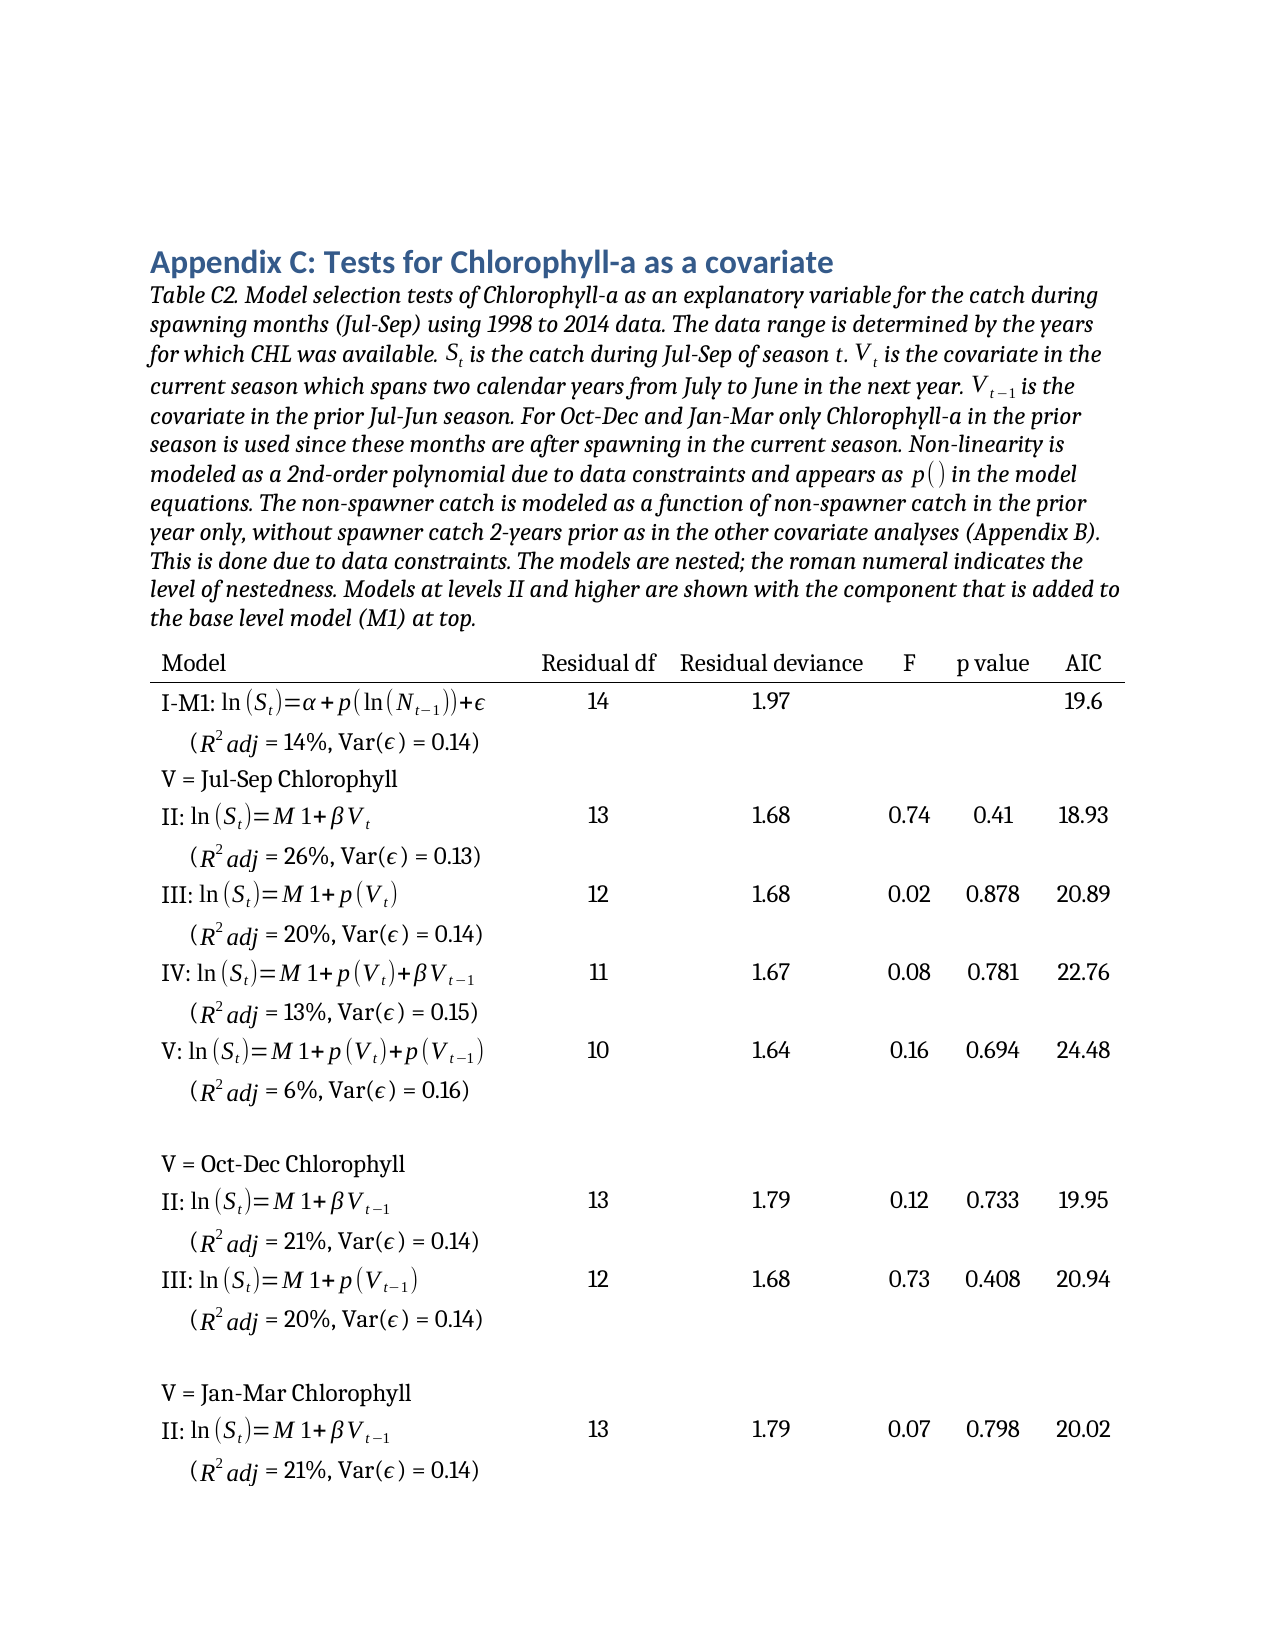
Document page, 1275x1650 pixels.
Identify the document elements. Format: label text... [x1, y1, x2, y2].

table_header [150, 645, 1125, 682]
text Table C2. Model selection tests of Chlorophyll-a as an explanatory variable for the catch during spawning months (Jul-Sep) using 1998 to 2014 data. The data range is determined by the years for which CHL was available. is the catch during Jul-Sep of season . is the covariate in the current season which spans two calendar years from July to June in the next year. is the covariate in the prior Jul-Jun season. For Oct-Dec and Jan-Mar only Chlorophyll-a in the prior season is used since these months are after spawning in the current season. Non-linearity is modeled as a 2nd-order polynomial due to data constraints and appears as in the model equations. The non-spawner catch is modeled as a function of non-spawner catch in the prior year only, without spawner catch 2-years prior as in the other covariate analyses (Appendix B). This is done due to data constraints. The models are nested; the roman numeral indicates the level of nestedness. Models at levels II and higher are shown with the component that is added to the base level model (M1) at top. [150, 281, 1125, 633]
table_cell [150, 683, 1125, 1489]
subtitle Appendix C: Tests for Chlorophyll-a as a covariate [150, 241, 1125, 281]
